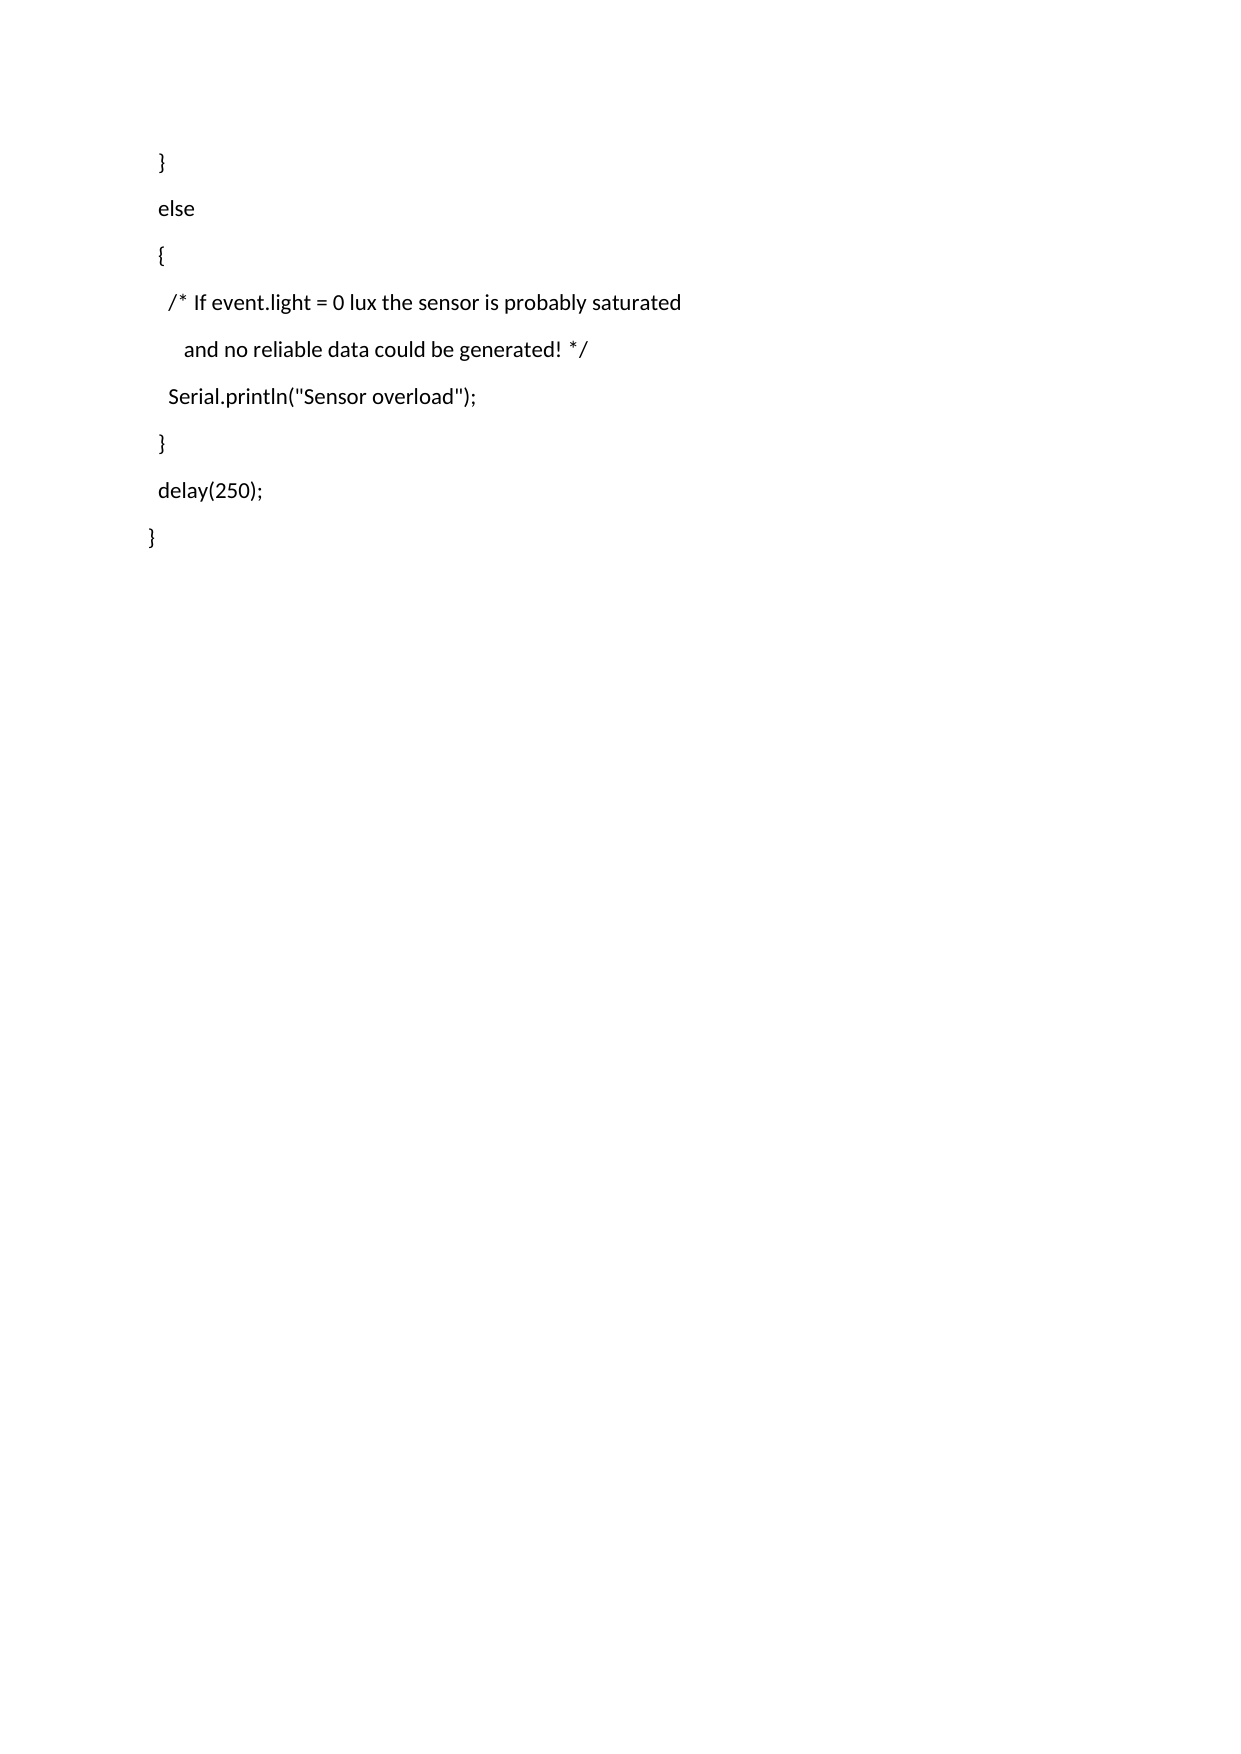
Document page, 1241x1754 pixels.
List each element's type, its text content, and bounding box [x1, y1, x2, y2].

text and no reliable data could be generated! */ [148, 335, 1093, 363]
text /* If event.light = 0 lux the sensor is probably saturated [148, 288, 1093, 316]
text } [148, 523, 1093, 551]
text Serial.println("Sensor overload"); [148, 382, 1093, 410]
text else [148, 194, 1093, 222]
text } [148, 148, 1093, 176]
text } [148, 429, 1093, 457]
text { [148, 241, 1093, 269]
text delay(250); [148, 476, 1093, 504]
